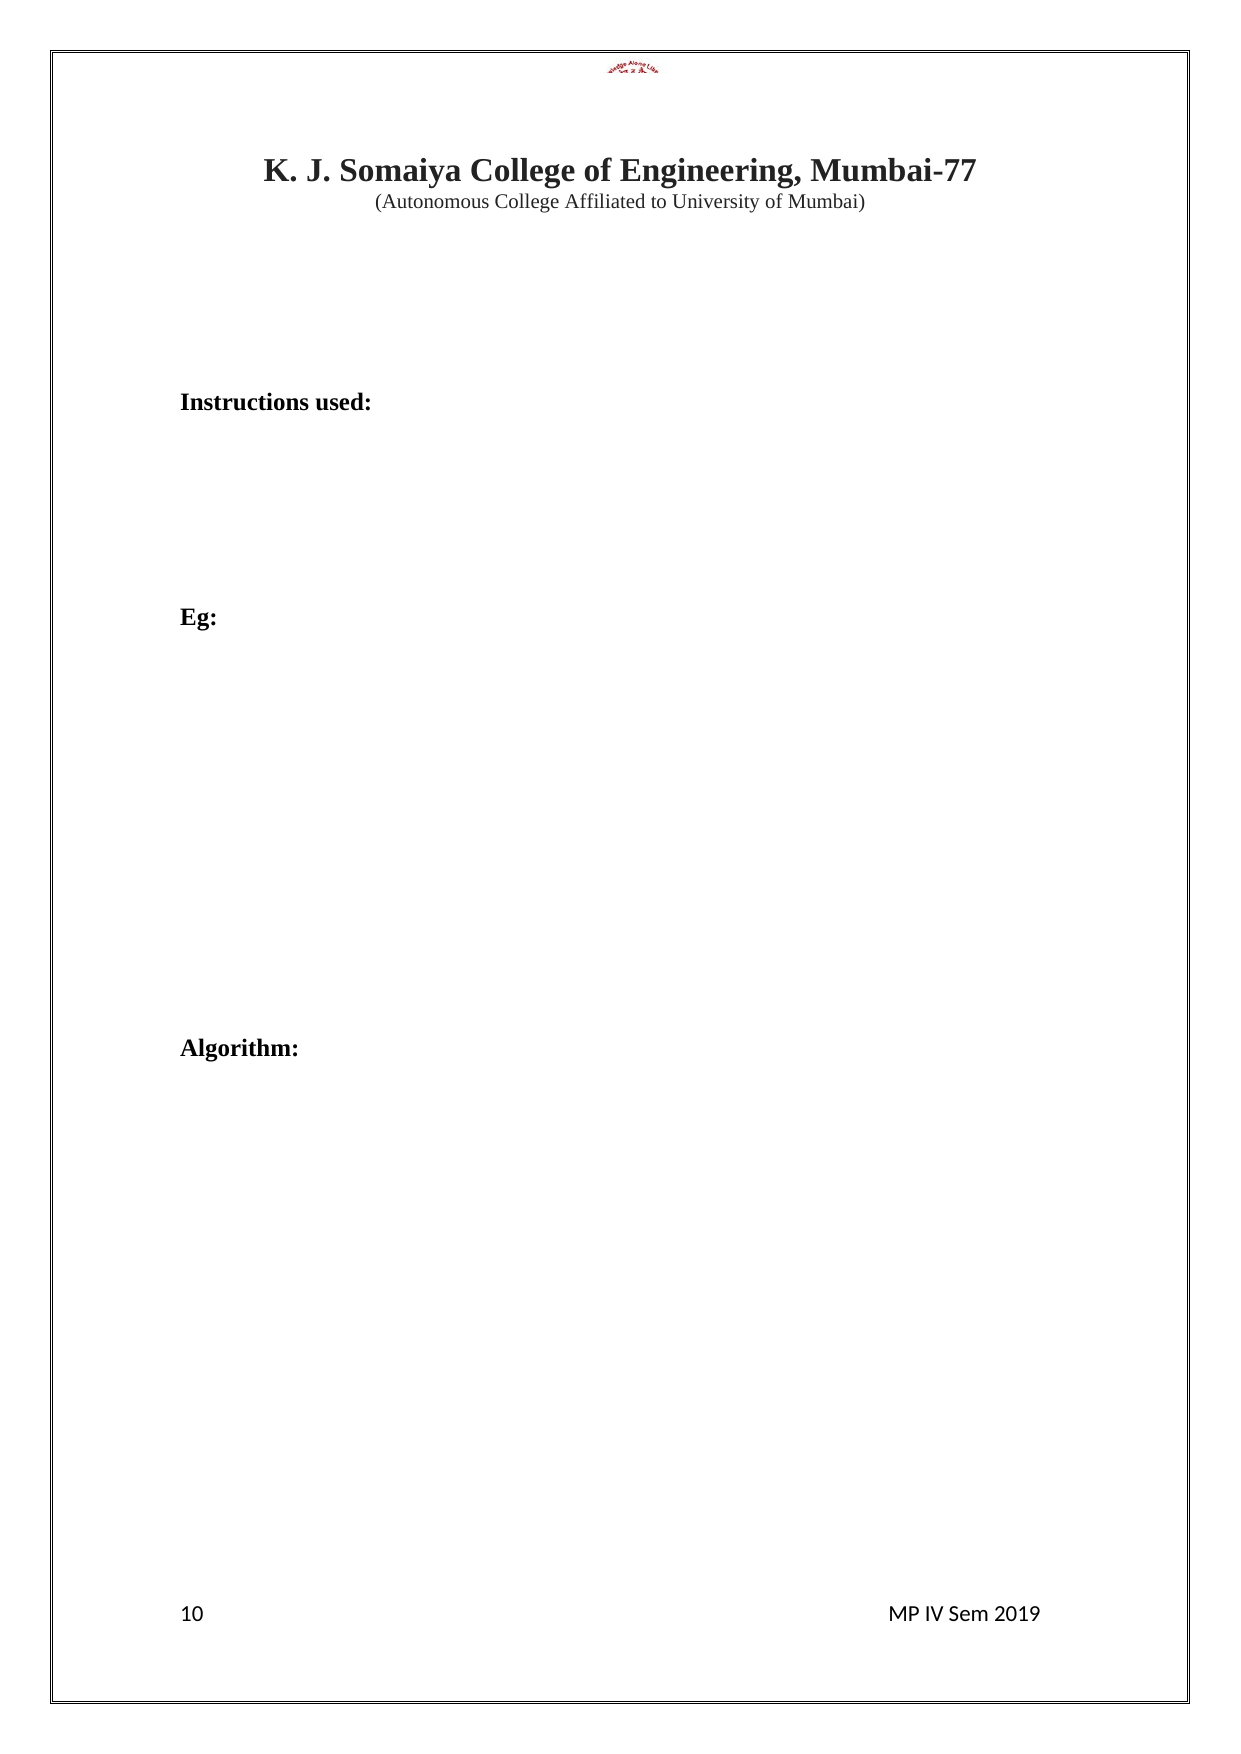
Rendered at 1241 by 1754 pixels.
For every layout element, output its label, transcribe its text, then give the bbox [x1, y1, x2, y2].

picture [592, 58, 675, 73]
text Eg: [180, 602, 1060, 631]
text Instructions used: [180, 387, 1060, 415]
text Algorithm: [180, 1033, 1060, 1062]
